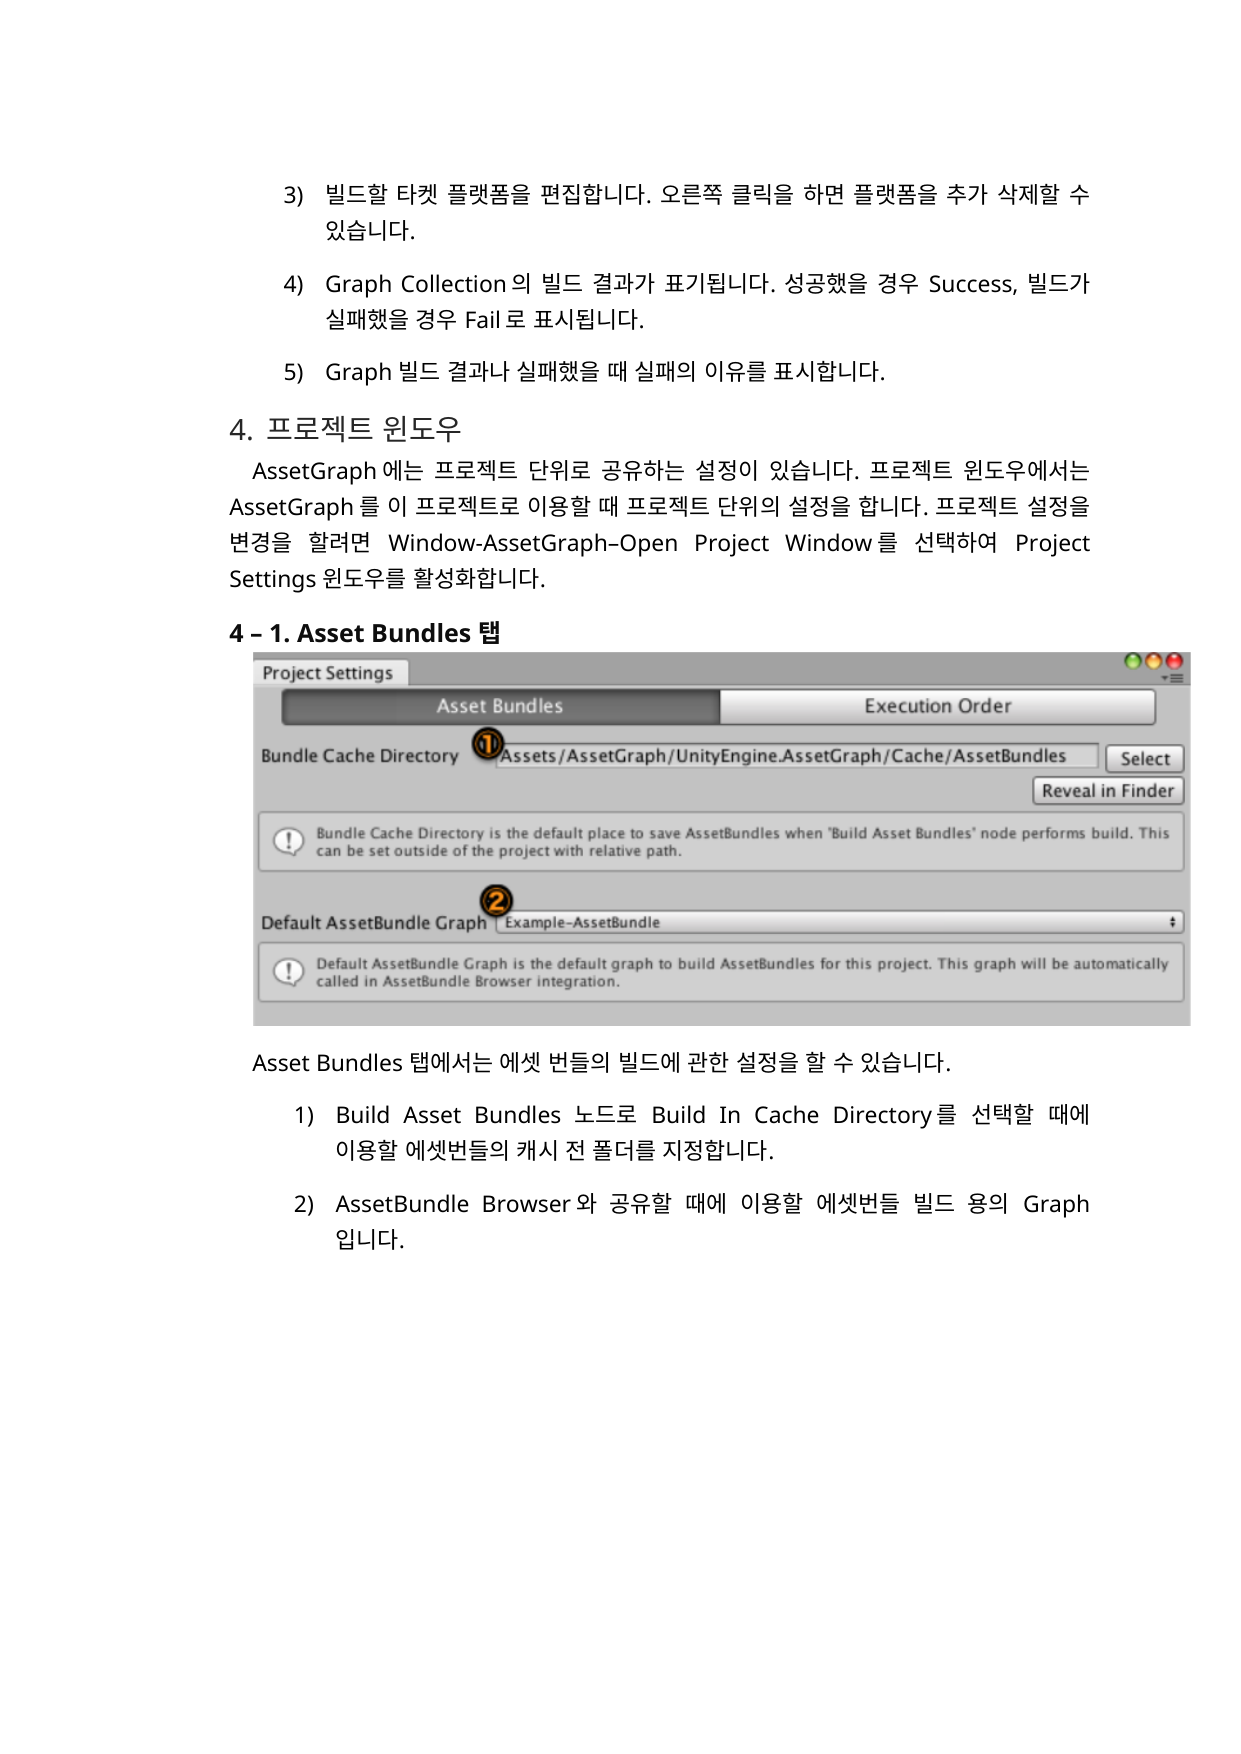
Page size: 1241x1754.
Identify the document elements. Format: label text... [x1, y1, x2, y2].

picture [252, 652, 1192, 1026]
list 빌드할 타켓 플랫폼을 편집합니다. 오른쪽 클릭을 하면 플랫폼을 추가 삭제할 수 있습니다. [283, 177, 1090, 246]
list Build Asset Bundles 노드로 Build In Cache Directory를 선택할 때에 이용할 에셋번들의 캐시 전 폴더를 지정합니다. [294, 1097, 1090, 1167]
text AssetGraph에는 프로젝트 단위로 공유하는 설정이 있습니다. 프로젝트 윈도우에서는 AssetGraph를 이 프로젝트로 이용할 때 프로젝트 단위의 설정을 합니다. 프로젝트 설정을 변경을 할려면 Window-AssetGraph–Open Project Window를 선택하여 Project Settings 윈도우를 활성화합니다. [229, 453, 1090, 594]
list Graph Collection의 빌드 결과가 표기됩니다. 성공했을 경우 Success, 빌드가 실패했을 경우 Fail로 표시됩니다. [283, 266, 1090, 335]
text Asset Bundles 탭에서는 에셋 번들의 빌드에 관한 설정을 할 수 있습니다. [229, 1045, 1090, 1078]
list Graph 빌드 결과나 실패했을 때 실패의 이유를 표시합니다. [283, 354, 1090, 388]
subtitle 4 – 1. Asset Bundles 탭 [150, 613, 1090, 649]
list AssetBundle Browser와 공유할 때에 이용할 에셋번들 빌드 용의 Graph입니다. [294, 1186, 1090, 1255]
subtitle 프로젝트 윈도우 [229, 407, 1090, 449]
